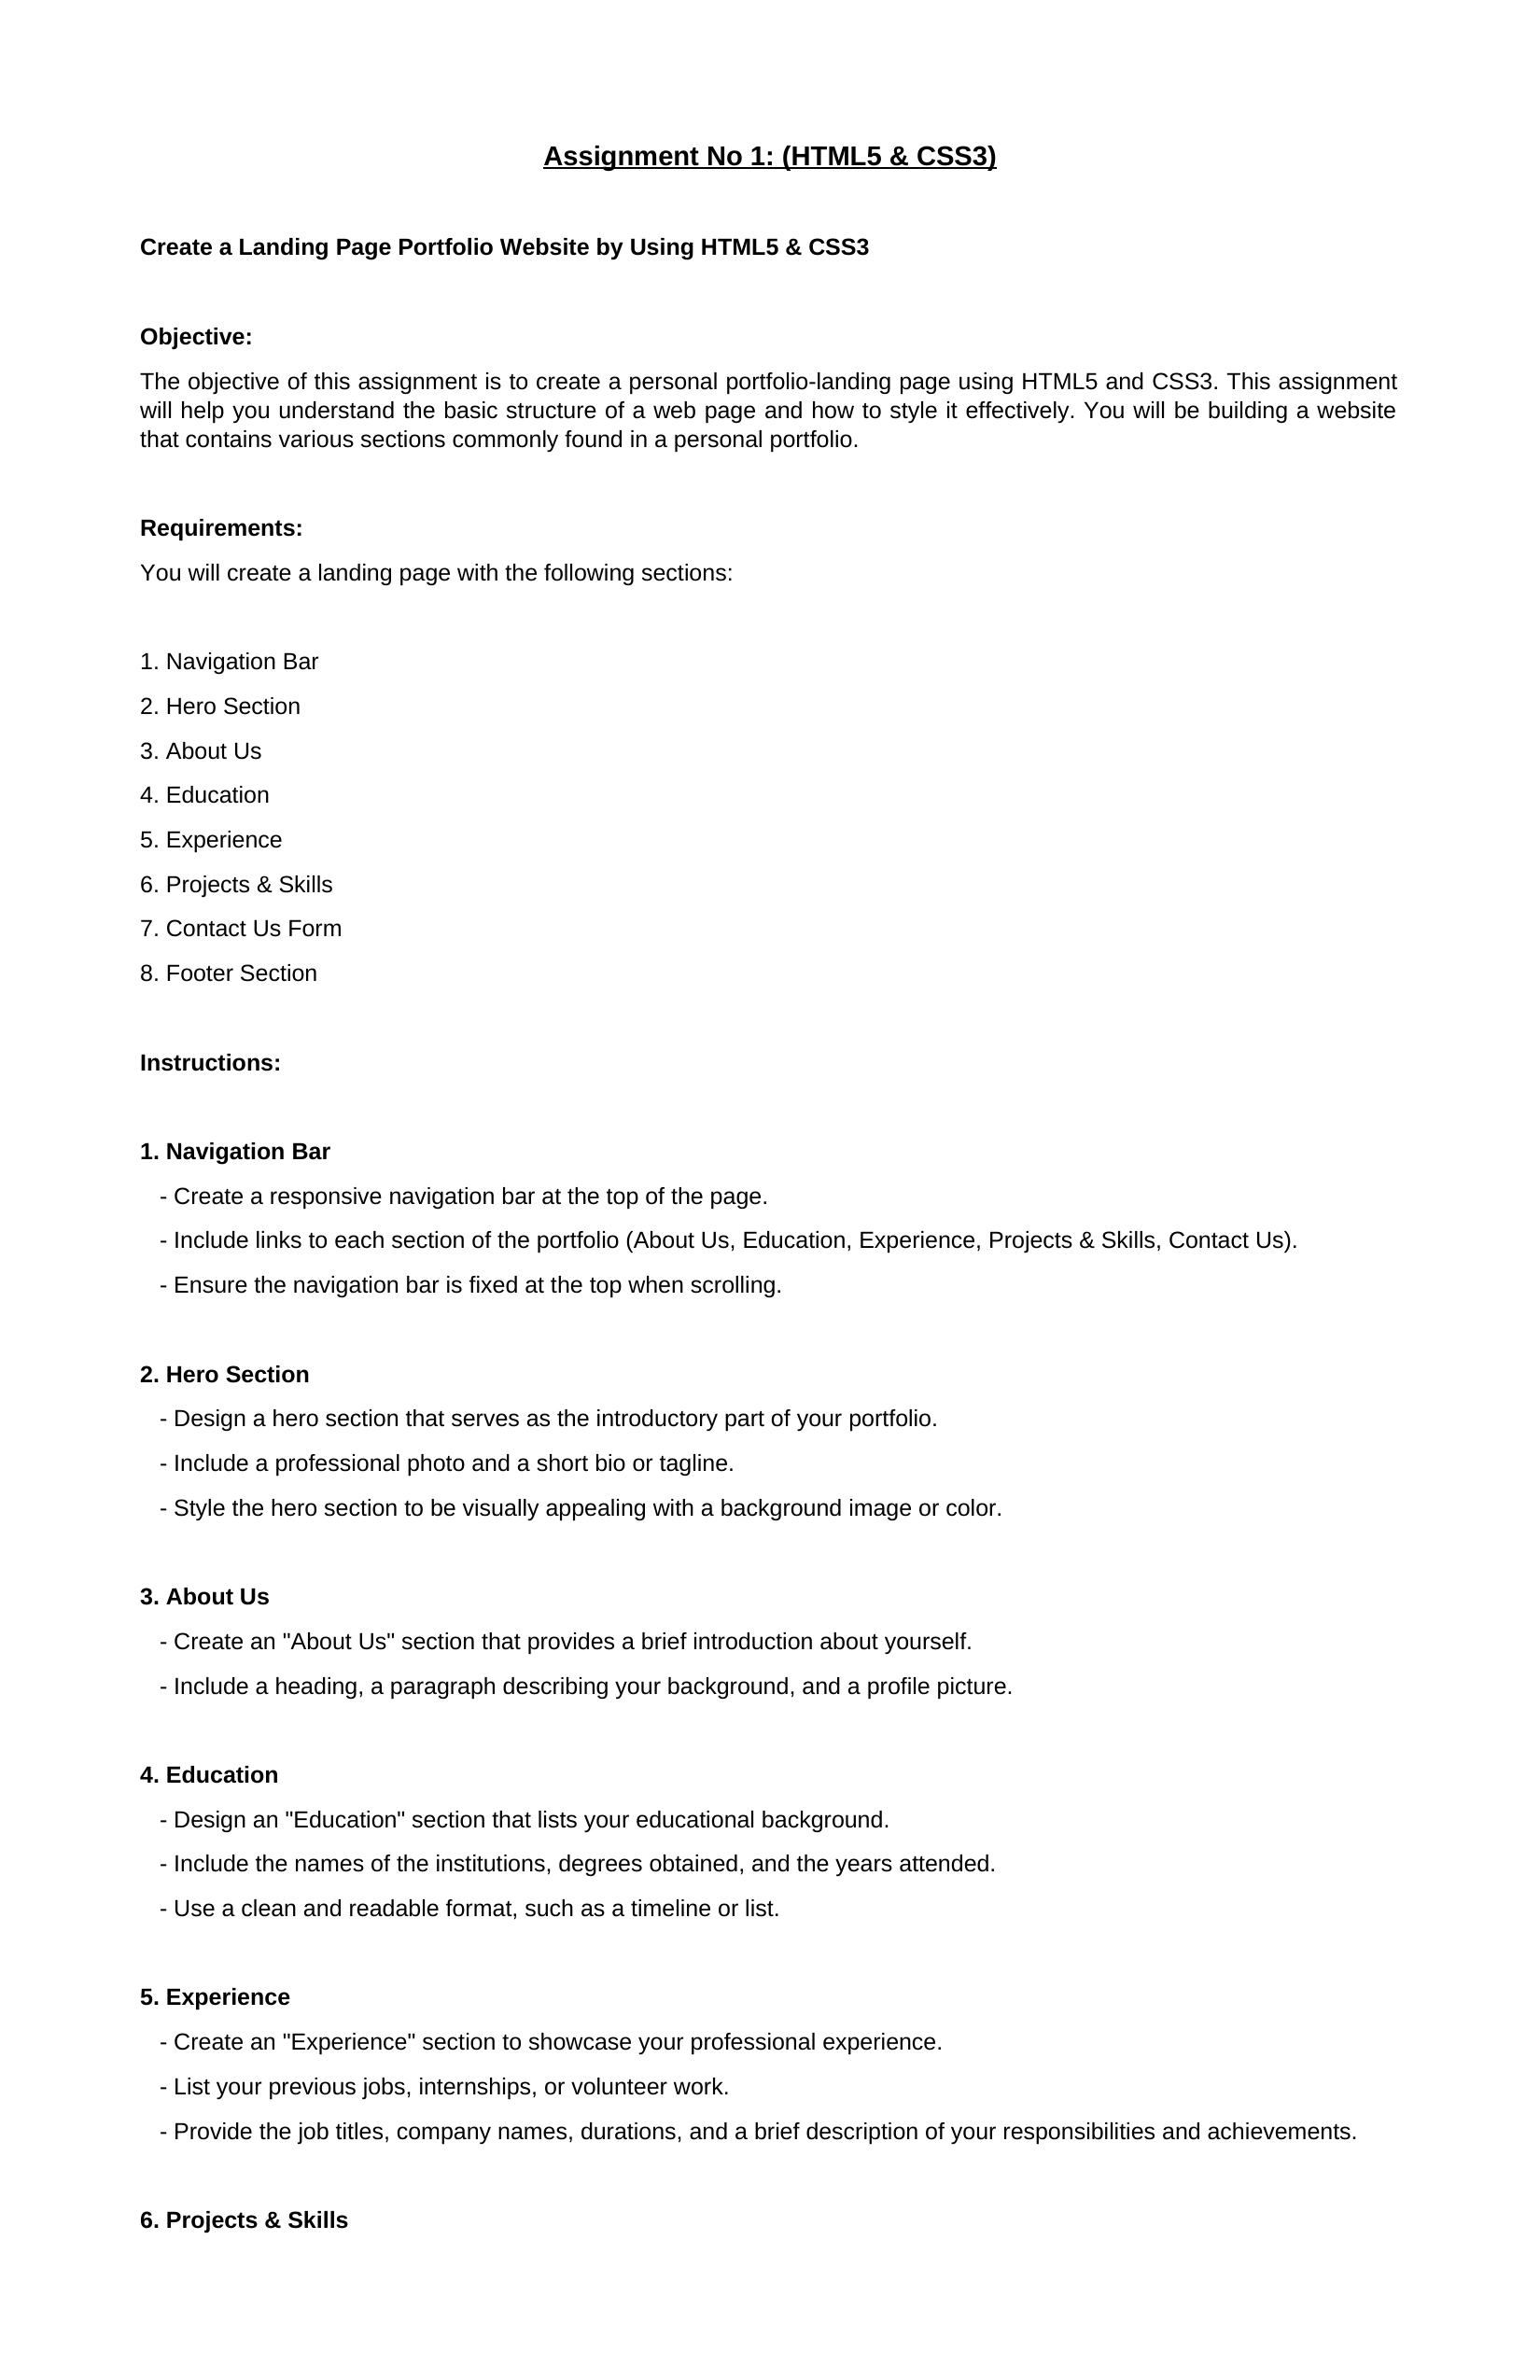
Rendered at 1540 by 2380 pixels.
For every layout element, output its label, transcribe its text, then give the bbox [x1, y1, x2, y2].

text The objective of this assignment is to create a personal portfolio-landing page using HTML5 and CSS3. This assignment will help you understand the basic structure of a web page and how to style it effectively. You will be building a website that contains various sections commonly found in a personal portfolio. [140, 368, 1400, 452]
text 5. Experience [140, 826, 1400, 853]
text Objective: [140, 323, 1400, 350]
text Assignment No 1: (HTML5 & CSS3) [140, 140, 1400, 171]
text 7. Contact Us Form [140, 916, 1400, 942]
text 3. About Us [140, 737, 1400, 763]
text 3. About Us [140, 1583, 1400, 1610]
text 2. Hero Section [140, 693, 1400, 720]
text - Design an "Education" section that lists your educational background. [140, 1806, 1400, 1832]
text - Ensure the navigation bar is fixed at the top when scrolling. [140, 1271, 1400, 1298]
text 8. Footer Section [140, 959, 1400, 987]
text - Create an "About Us" section that provides a brief introduction about yourself. [140, 1628, 1400, 1655]
text - Create a responsive navigation bar at the top of the page. [140, 1183, 1400, 1210]
text Create a Landing Page Portfolio Website by Using HTML5 & CSS3 [140, 234, 1400, 260]
text - Style the hero section to be visually appealing with a background image or color. [140, 1494, 1400, 1520]
text 6. Projects & Skills [140, 2206, 1400, 2233]
text 1. Navigation Bar [140, 1138, 1400, 1165]
text You will create a landing page with the following sections: [140, 559, 1400, 586]
text - Provide the job titles, company names, durations, and a brief description of your responsibilities and achievements. [140, 2118, 1400, 2144]
text 5. Experience [140, 1984, 1400, 2010]
text Requirements: [140, 514, 1400, 541]
text - Use a clean and readable format, such as a timeline or list. [140, 1895, 1400, 1922]
text 1. Navigation Bar [140, 648, 1400, 675]
text 4. Education [140, 1761, 1400, 1788]
text - Include a heading, a paragraph describing your background, and a profile picture. [140, 1673, 1400, 1699]
text Instructions: [140, 1049, 1400, 1075]
text - Include the names of the institutions, degrees obtained, and the years attended. [140, 1850, 1400, 1877]
text - List your previous jobs, internships, or volunteer work. [140, 2073, 1400, 2100]
text - Design a hero section that serves as the introductory part of your portfolio. [140, 1405, 1400, 1432]
text - Include links to each section of the portfolio (About Us, Education, Experience, Projects & Skills, Contact Us). [140, 1226, 1400, 1253]
text 4. Education [140, 781, 1400, 808]
text - Create an "Experience" section to showcase your professional experience. [140, 2028, 1400, 2055]
text - Include a professional photo and a short bio or tagline. [140, 1449, 1400, 1477]
text 6. Projects & Skills [140, 871, 1400, 898]
text 2. Hero Section [140, 1361, 1400, 1387]
